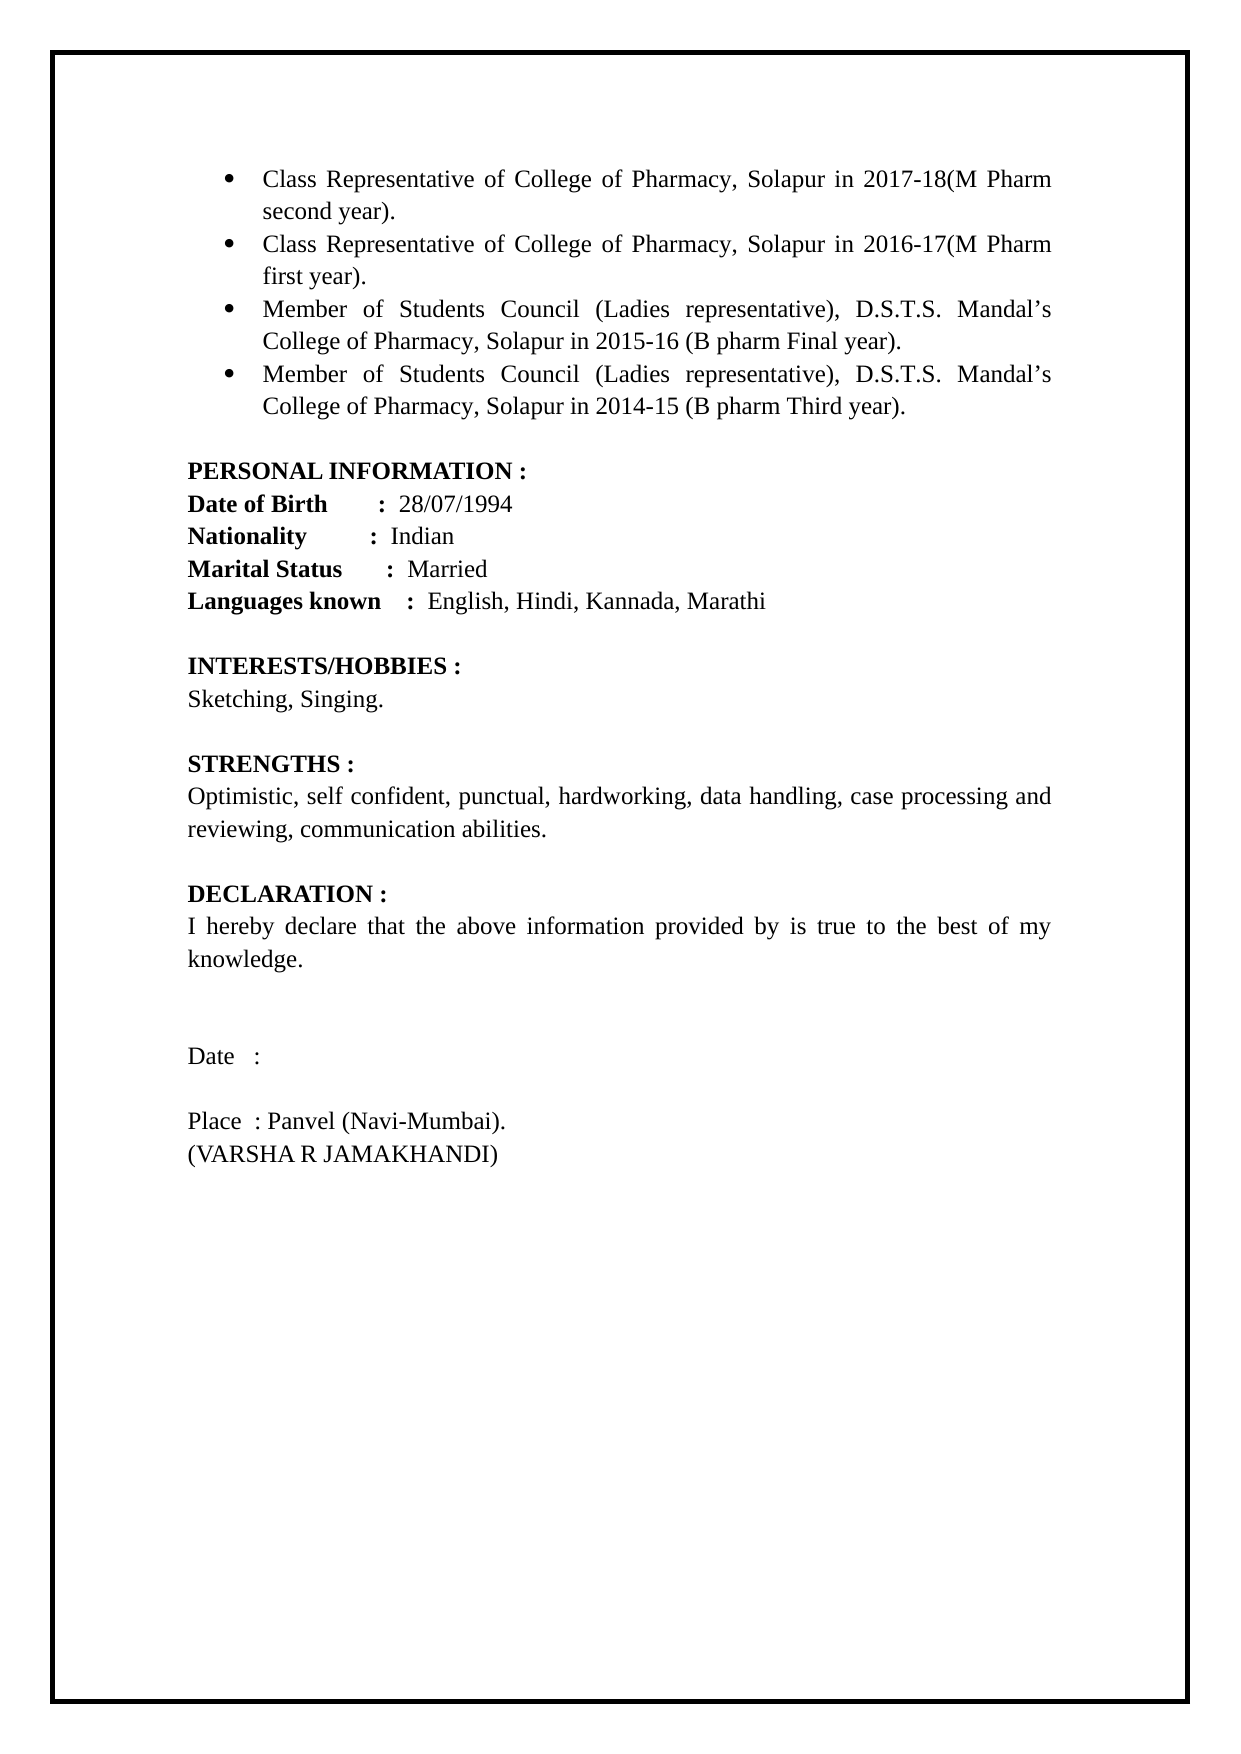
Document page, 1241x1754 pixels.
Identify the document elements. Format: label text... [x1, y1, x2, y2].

text Date of Birth : 28/07/1994 [187, 487, 1053, 519]
text INTERESTS/HOBBIES : [187, 649, 1053, 682]
text I hereby declare that the above information provided by is true to the best of my knowledge. [187, 909, 1053, 974]
text DECLARATION : [187, 877, 1053, 909]
text Languages known : English, Hindi, Kannada, Marathi [187, 584, 1053, 617]
text STRENGTHS : [187, 747, 1053, 779]
text Date : [187, 1039, 1053, 1072]
list Member of Students Council (Ladies representative), D.S.T.S. Mandal’s College of Pharmacy, Solapur in 2015-16 (B pharm Final year). [225, 292, 1053, 357]
text Place : Panvel (Navi-Mumbai). [187, 1104, 1053, 1137]
text Nationality : Indian [187, 519, 1053, 552]
text Marital Status : Married [187, 552, 1053, 584]
text PERSONAL INFORMATION : [187, 454, 1053, 487]
list Class Representative of College of Pharmacy, Solapur in 2017-18(M Pharm second year). [225, 162, 1053, 227]
text Sketching, Singing. [187, 682, 1053, 714]
text Optimistic, self confident, punctual, hardworking, data handling, case processing and reviewing, communication abilities. [187, 779, 1053, 844]
text (VARSHA R JAMAKHANDI) [187, 1137, 1053, 1169]
list Member of Students Council (Ladies representative), D.S.T.S. Mandal’s College of Pharmacy, Solapur in 2014-15 (B pharm Third year). [225, 357, 1053, 422]
list Class Representative of College of Pharmacy, Solapur in 2016-17(M Pharm first year). [225, 227, 1053, 292]
